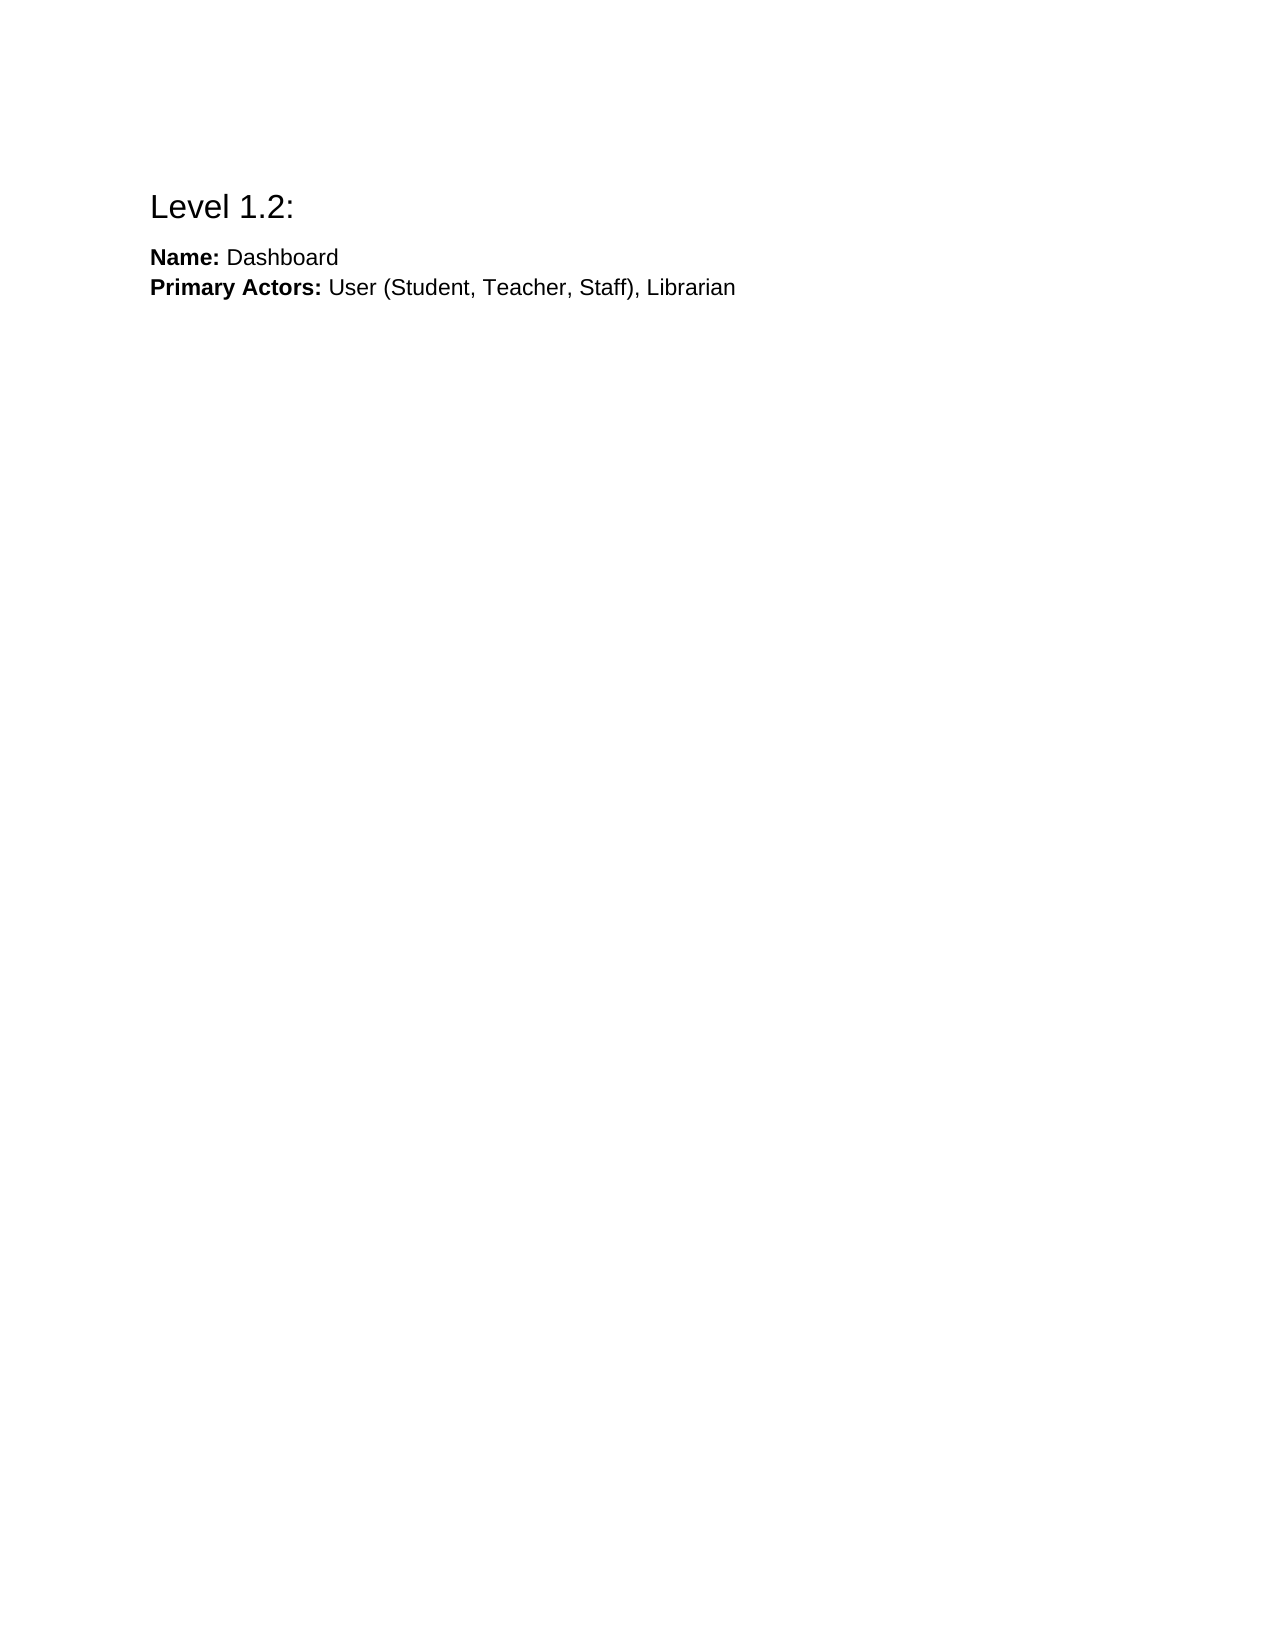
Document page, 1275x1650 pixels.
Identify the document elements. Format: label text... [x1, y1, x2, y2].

text Name: Dashboard [150, 244, 1125, 271]
subtitle Level 1.2: [150, 187, 1125, 226]
text Primary Actors: User (Student, Teacher, Staff), Librarian [150, 274, 1125, 331]
